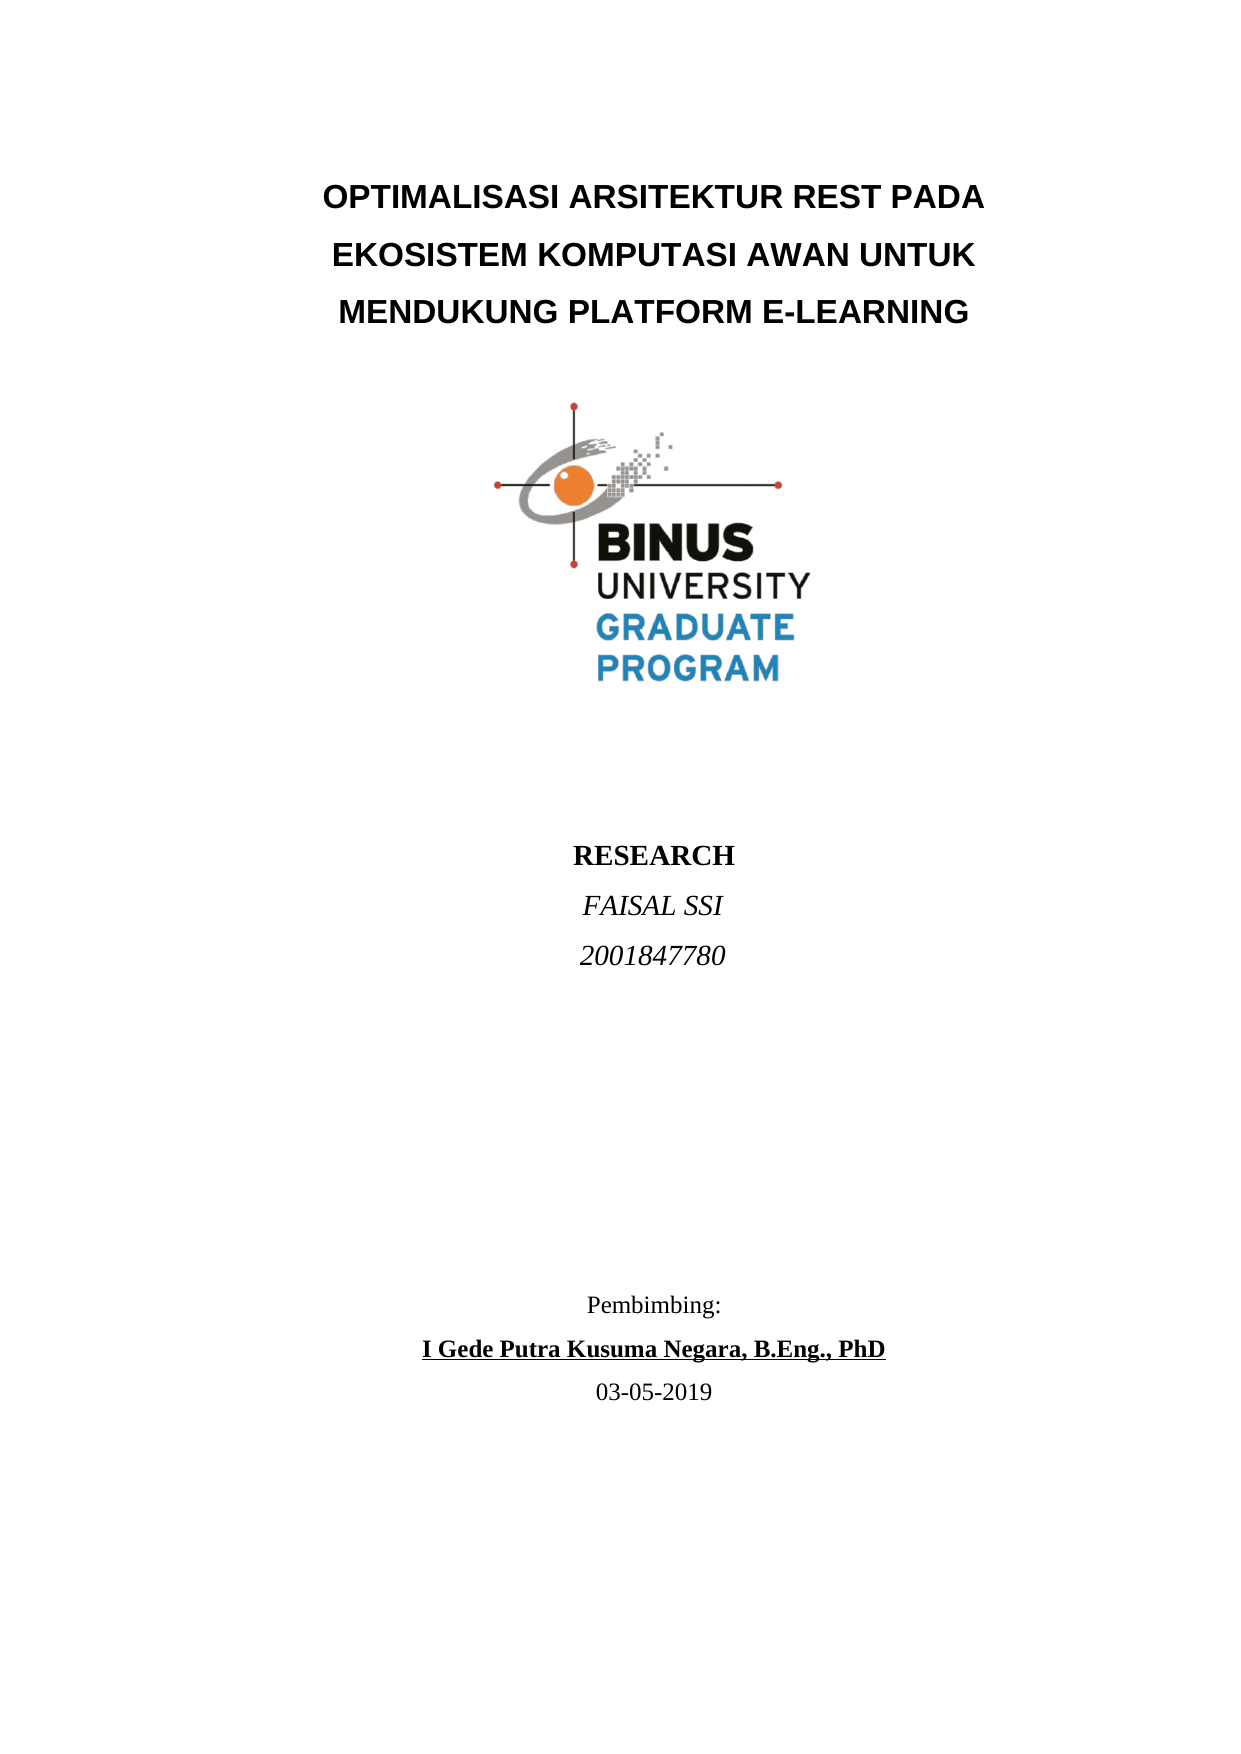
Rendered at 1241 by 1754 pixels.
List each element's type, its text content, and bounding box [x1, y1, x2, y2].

text 03-05-2019 [244, 1377, 1063, 1406]
text 2001847780 [244, 938, 1063, 972]
text RESEARCH [244, 838, 1063, 871]
text Pembimbing: [244, 1291, 1063, 1319]
picture [457, 345, 851, 738]
text I Gede Putra Kusuma Negara, B.Eng., PhD [244, 1334, 1063, 1362]
text FAISAL SSI [244, 888, 1063, 922]
